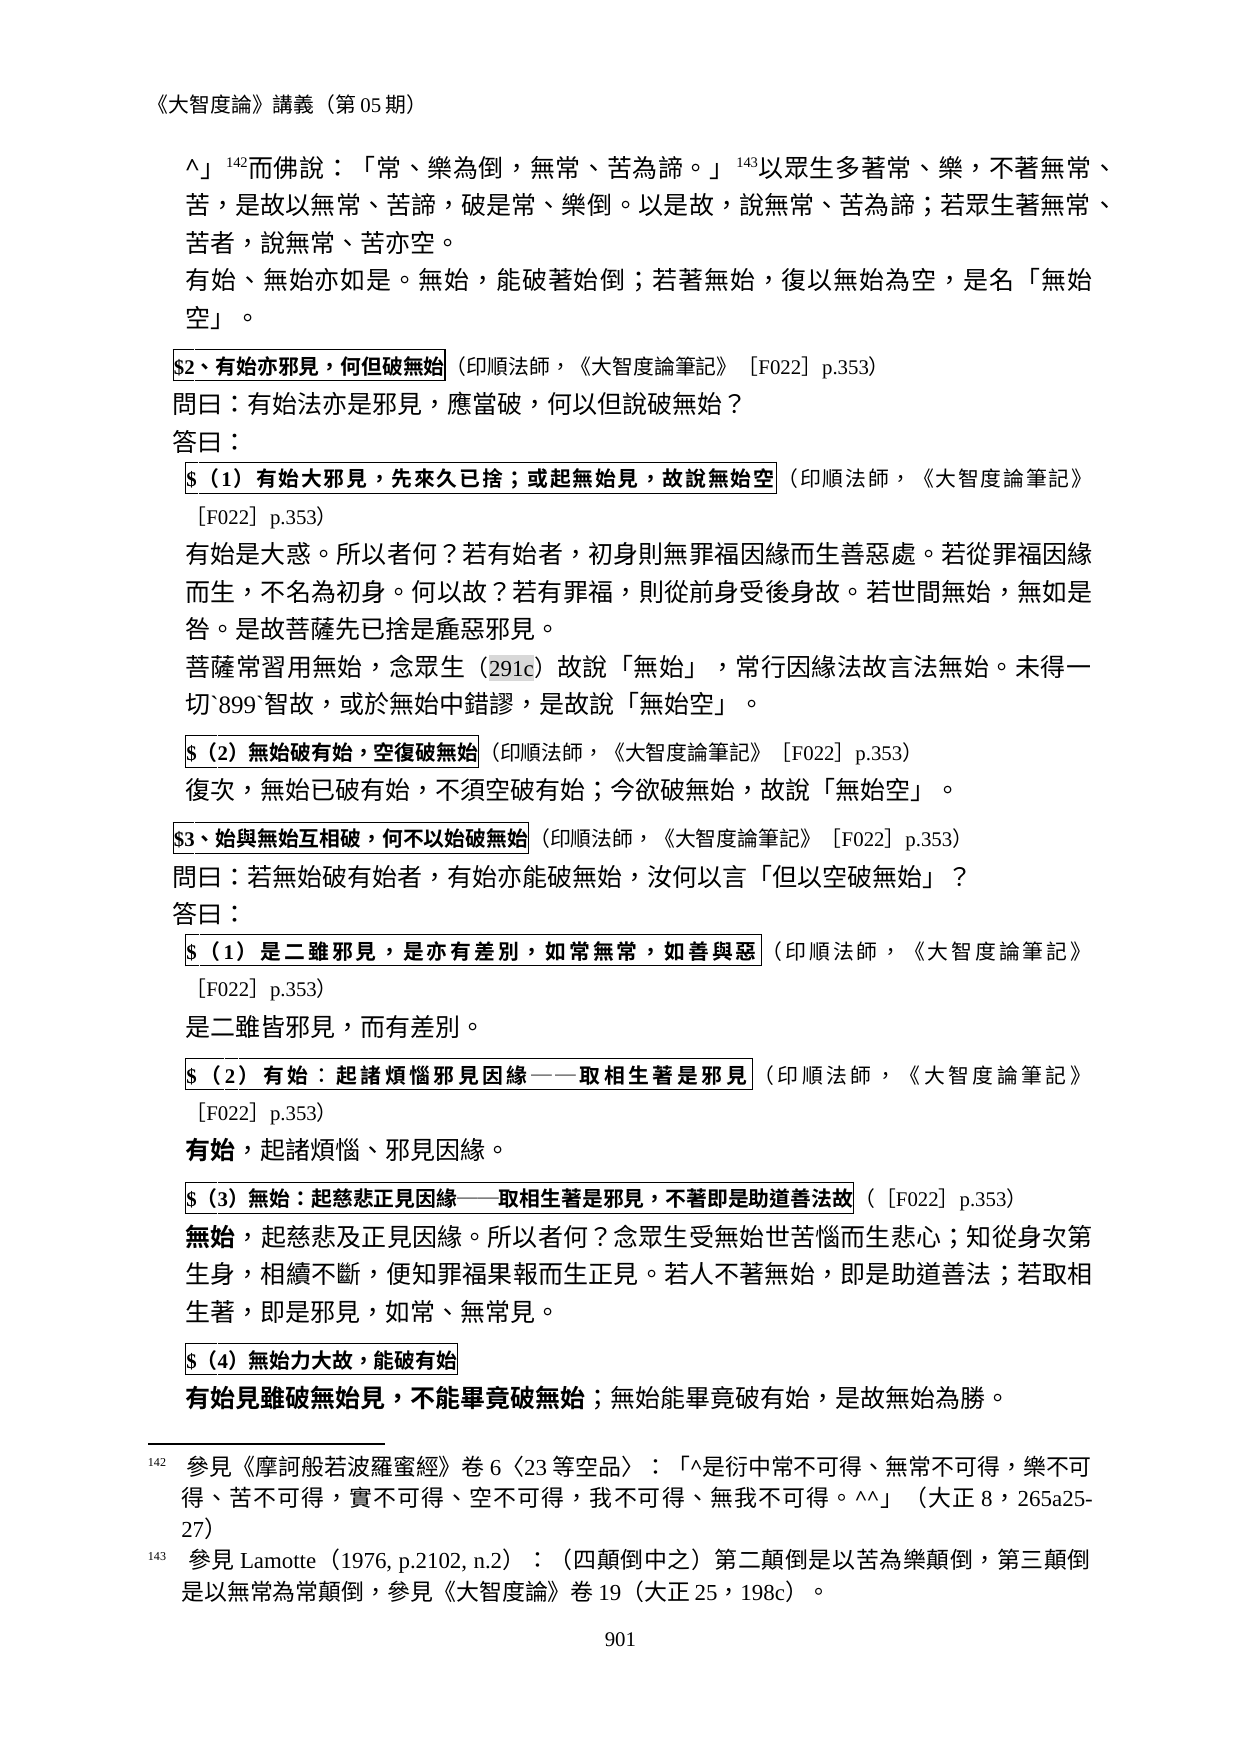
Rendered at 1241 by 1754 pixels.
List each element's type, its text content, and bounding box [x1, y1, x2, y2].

text $（2）有始︰起諸煩惱邪見因緣──取相生著是邪見（印順法師，《大智度論筆記》［F022］p.353） [185, 1055, 1092, 1130]
text 如《般若波羅蜜》中說：「^常觀不實，無常觀亦不實；苦觀不實，樂觀亦不實。^^」而佛說：「常、樂為倒，無常、苦為諦。」以眾生多著常、樂，不著無常、苦，是故以無常、苦諦，破是常、樂倒。以是故，說無常、苦為諦；若眾生著無常、苦者，說無常、苦亦空。 [185, 148, 1092, 260]
text $（1）有始大邪見，先來久已捨；或起無始見，故說無始空（印順法師，《大智度論筆記》［F022］p.353） [185, 459, 1092, 534]
text 有始是大惑。所以者何？若有始者，初身則無罪福因緣而生善惡處。若從罪福因緣而生，不名為初身。何以故？若有罪福，則從前身受後身故。若世間無始，無如是咎。是故菩薩先已捨是麁惡邪見。 [185, 534, 1092, 646]
text 有始、無始亦如是。無始，能破著始倒；若著無始，復以無始為空，是名「無始空」。 [185, 260, 1092, 335]
text 無始，起慈悲及正見因緣。所以者何？念眾生受無始世苦惱而生悲心；知從身次第生身，相續不斷，便知罪福果報而生正見。若人不著無始，即是助道善法；若取相生著，即是邪見，如常、無常見。 [185, 1216, 1092, 1329]
text 問曰：若無始破有始者，有始亦能破無始，汝何以言「但以空破無始」？ [173, 856, 1092, 894]
text 菩薩常習用無始，念眾生（291c）故說「無始」，常行因緣法故言法無始。未得一切`899`智故，或於無始中錯謬，是故說「無始空」。 [185, 646, 1092, 721]
text 復次，無始已破有始，不須空破有始；今欲破無始，故說「無始空」。 [185, 770, 1092, 808]
text 有始見雖破無始見，不能畢竟破無始；無始能畢竟破有始，是故無始為勝。 [185, 1378, 1092, 1415]
text $3、始與無始互相破，何不以始破無始（印順法師，《大智度論筆記》［F022］p.353） [173, 819, 1092, 856]
text $（1）是二雖邪見，是亦有差別，如常無常，如善與惡（印順法師，《大智度論筆記》［F022］p.353） [185, 931, 1092, 1006]
text $（4）無始力大故，能破有始 [185, 1340, 1092, 1378]
text 是二雖皆邪見，而有差別。 [185, 1006, 1092, 1044]
text 答曰： [173, 894, 1092, 931]
text 有始，起諸煩惱、邪見因緣。 [185, 1130, 1092, 1168]
text $（3）無始：起慈悲正見因緣──取相生著是邪見，不著即是助道善法故（［F022］p.353） [185, 1179, 1092, 1216]
text 問曰：有始法亦是邪見，應當破，何以但說破無始？ [173, 384, 1092, 421]
text $（2）無始破有始，空復破無始（印順法師，《大智度論筆記》［F022］p.353） [185, 733, 1092, 770]
text 答曰： [173, 421, 1092, 459]
text $2、有始亦邪見，何但破無始（印順法師，《大智度論筆記》［F022］p.353） [173, 346, 1092, 384]
